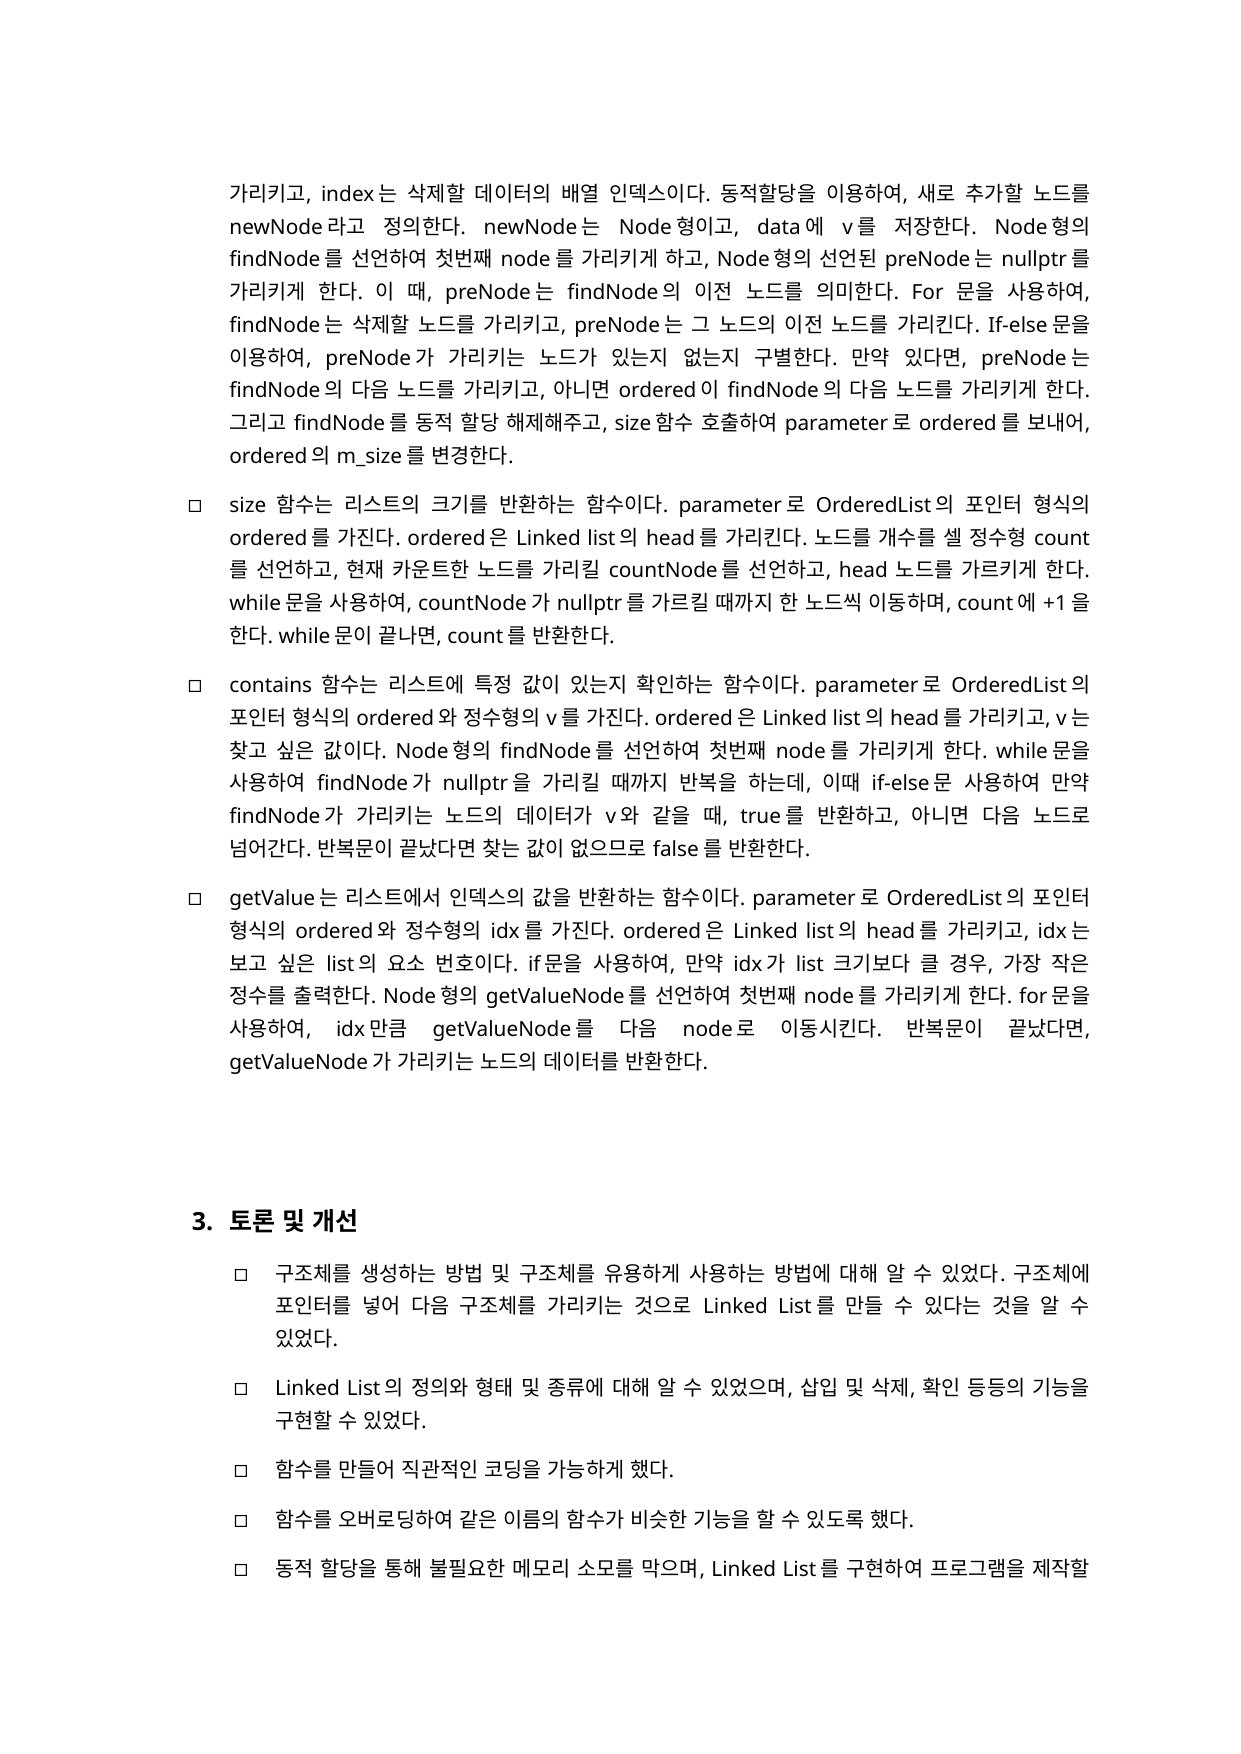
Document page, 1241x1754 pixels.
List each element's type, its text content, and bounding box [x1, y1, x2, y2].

list 함수를 만들어 직관적인 코딩을 가능하게 했다. [233, 1454, 1090, 1484]
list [233, 1552, 1090, 1583]
list getValue는 리스트에서 인덱스의 값을 반환하는 함수이다. parameter로 OrderedList의 포인터 형식의 ordered와 정수형의 idx를 가진다. ordered은 Linked list의 head를 가리키고, idx는 보고 싶은 list의 요소 번호이다. if문을 사용하여, 만약 idx가 list 크기보다 클 경우, 가장 작은 정수를 출력한다. Node형의 getValueNode를 선언하여 첫번째 node를 가리키게 한다. for문을 사용하여, idx만큼 getValueNode를 다음 node로 이동시킨다. 반복문이 끝났다면, getValueNode가 가리키는 노드의 데이터를 반환한다. [187, 881, 1090, 1075]
list Linked List의 정의와 형태 및 종류에 대해 알 수 있었으며, 삽입 및 삭제, 확인 등등의 기능을 구현할 수 있었다. [233, 1372, 1090, 1435]
list 토론 및 개선 [192, 1201, 1090, 1237]
list 함수를 오버로딩하여 같은 이름의 함수가 비슷한 기능을 할 수 있도록 했다. [233, 1503, 1090, 1533]
list size 함수는 리스트의 크기를 반환하는 함수이다. parameter로 OrderedList의 포인터 형식의 ordered를 가진다. ordered은 Linked list의 head를 가리킨다. 노드를 개수를 셀 정수형 count를 선언하고, 현재 카운트한 노드를 가리킬 countNode를 선언하고, head 노드를 가르키게 한다. while문을 사용하여, countNode가 nullptr를 가르킬 때까지 한 노드씩 이동하며, count에 +1을 한다. while문이 끝나면, count를 반환한다. [187, 488, 1090, 649]
list 구조체를 생성하는 방법 및 구조체를 유용하게 사용하는 방법에 대해 알 수 있었다. 구조체에 포인터를 넣어 다음 구조체를 가리키는 것으로 Linked List를 만들 수 있다는 것을 알 수 있었다. [233, 1257, 1090, 1353]
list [187, 177, 1090, 469]
list contains 함수는 리스트에 특정 값이 있는지 확인하는 함수이다. parameter로 OrderedList의 포인터 형식의 ordered와 정수형의 v를 가진다. ordered은 Linked list의 head를 가리키고, v는 찾고 싶은 값이다. Node형의 findNode를 선언하여 첫번째 node를 가리키게 한다. while문을 사용하여 findNode가 nullptr을 가리킬 때까지 반복을 하는데, 이때 if-else문 사용하여 만약 findNode가 가리키는 노드의 데이터가 v와 같을 때, true를 반환하고, 아니면 다음 노드로 넘어간다. 반복문이 끝났다면 찾는 값이 없으므로 false를 반환한다. [187, 668, 1090, 862]
